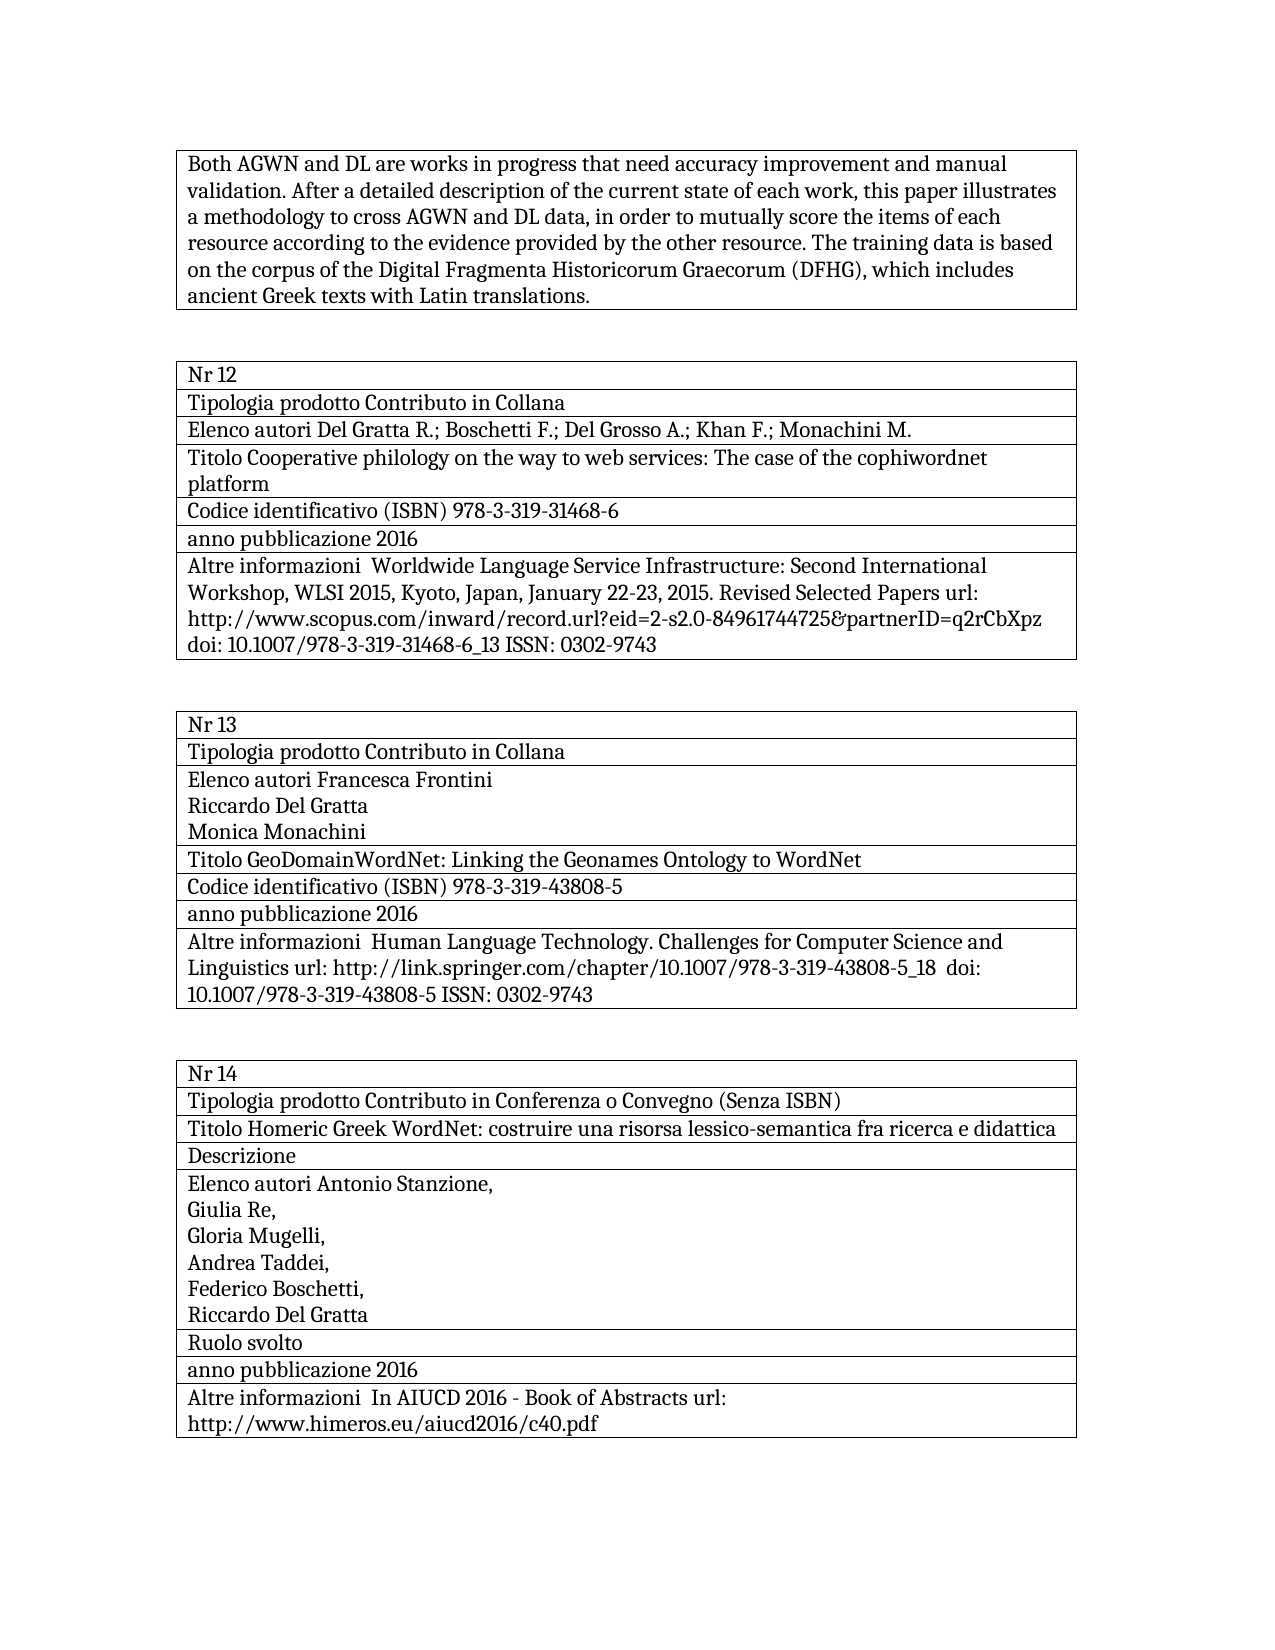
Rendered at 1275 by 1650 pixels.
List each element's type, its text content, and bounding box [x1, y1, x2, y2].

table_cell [177, 151, 1076, 309]
table_cell Elenco autori Antonio Stanzione, Giulia Re, Gloria Mugelli, Andrea Taddei, Federico Boschetti, Riccardo Del Gratta [177, 1170, 1076, 1328]
table_header Nr 13 [177, 712, 1076, 738]
table_cell Descrizione [177, 1143, 1076, 1169]
table_cell Altre informazioni Worldwide Language Service Infrastructure: Second International Workshop, WLSI 2015, Kyoto, Japan, January 22-23, 2015. Revised Selected Papers url: http://www.scopus.com/inward/record.url?eid=2-s2.0-84961744725&partnerID=q2rCbXpz doi: 10.1007/978-3-319-31468-6_13 ISSN: 0302-9743 [177, 553, 1076, 658]
table_cell Tipologia prodotto Contributo in Collana [177, 390, 1076, 416]
table_cell anno pubblicazione 2016 [177, 901, 1076, 928]
table_cell anno pubblicazione 2016 [177, 526, 1076, 552]
table_cell Tipologia prodotto Contributo in Conferenza o Convegno (Senza ISBN) [177, 1088, 1076, 1114]
table_header Nr 14 [177, 1061, 1076, 1087]
table_cell Altre informazioni Human Language Technology. Challenges for Computer Science and Linguistics url: http://link.springer.com/chapter/10.1007/978-3-319-43808-5_18 doi: 10.1007/978-3-319-43808-5 ISSN: 0302-9743 [177, 929, 1076, 1008]
table_cell Ruolo svolto [177, 1330, 1076, 1356]
table_cell Altre informazioni In AIUCD 2016 - Book of Abstracts url: http://www.himeros.eu/aiucd2016/c40.pdf [177, 1384, 1076, 1437]
table_cell Elenco autori Del Gratta R.; Boschetti F.; Del Grosso A.; Khan F.; Monachini M. [177, 417, 1076, 443]
table_cell anno pubblicazione 2016 [177, 1357, 1076, 1383]
table_cell Elenco autori Francesca Frontini Riccardo Del Gratta Monica Monachini [177, 766, 1076, 845]
table_cell Codice identificativo (ISBN) 978-3-319-43808-5 [177, 874, 1076, 900]
table_cell Tipologia prodotto Contributo in Collana [177, 739, 1076, 765]
table_cell Titolo Cooperative philology on the way to web services: The case of the cophiwordnet platform [177, 445, 1076, 497]
table_cell Codice identificativo (ISBN) 978-3-319-31468-6 [177, 498, 1076, 524]
table_header Nr 12 [177, 362, 1076, 389]
table_cell Titolo Homeric Greek WordNet: costruire una risorsa lessico-semantica fra ricerca e didattica [177, 1116, 1076, 1142]
table_cell Titolo GeoDomainWordNet: Linking the Geonames Ontology to WordNet [177, 846, 1076, 873]
